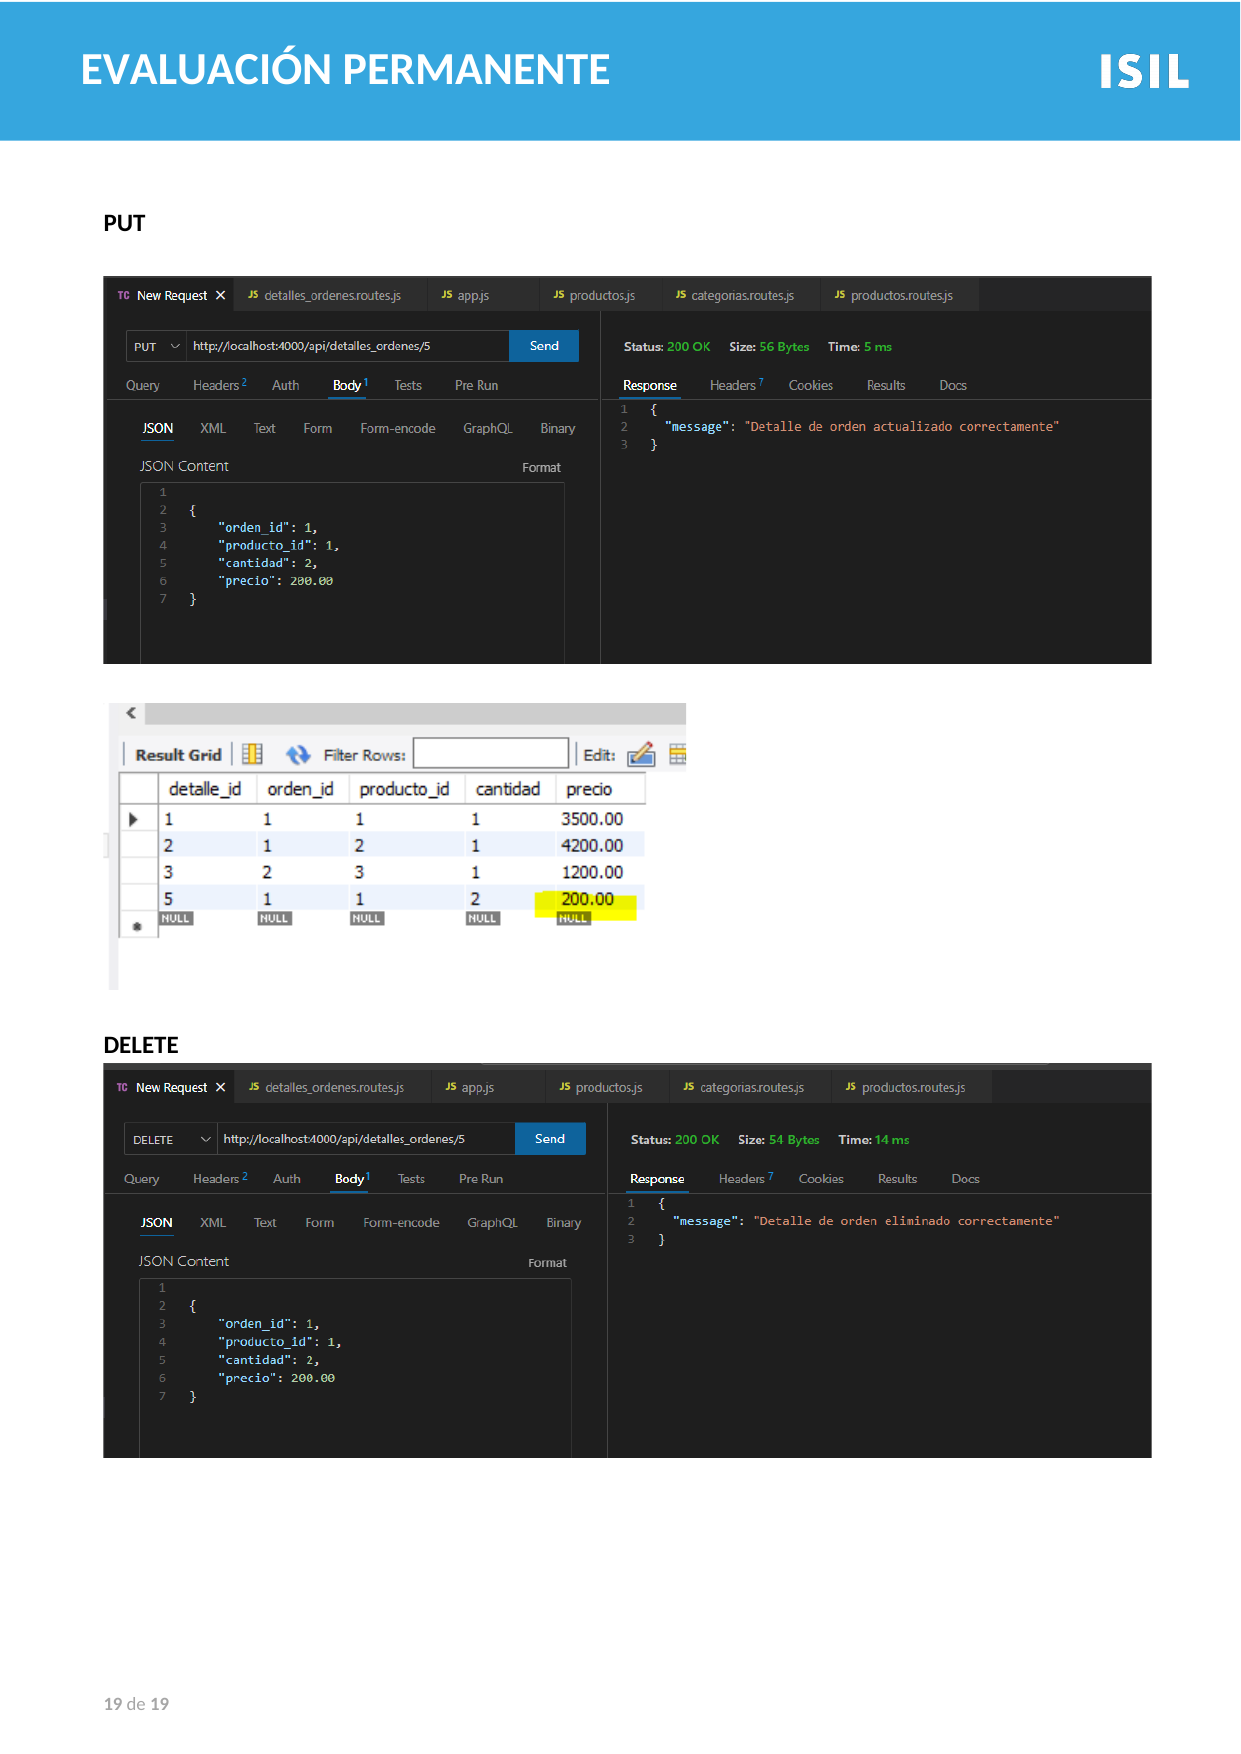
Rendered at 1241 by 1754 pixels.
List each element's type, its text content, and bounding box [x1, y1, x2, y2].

picture [103, 1063, 1152, 1458]
text PUT [103, 207, 1152, 272]
text DELETE [103, 1029, 1152, 1059]
picture [103, 276, 1152, 664]
picture [103, 703, 687, 990]
picture [1081, 21, 1209, 121]
